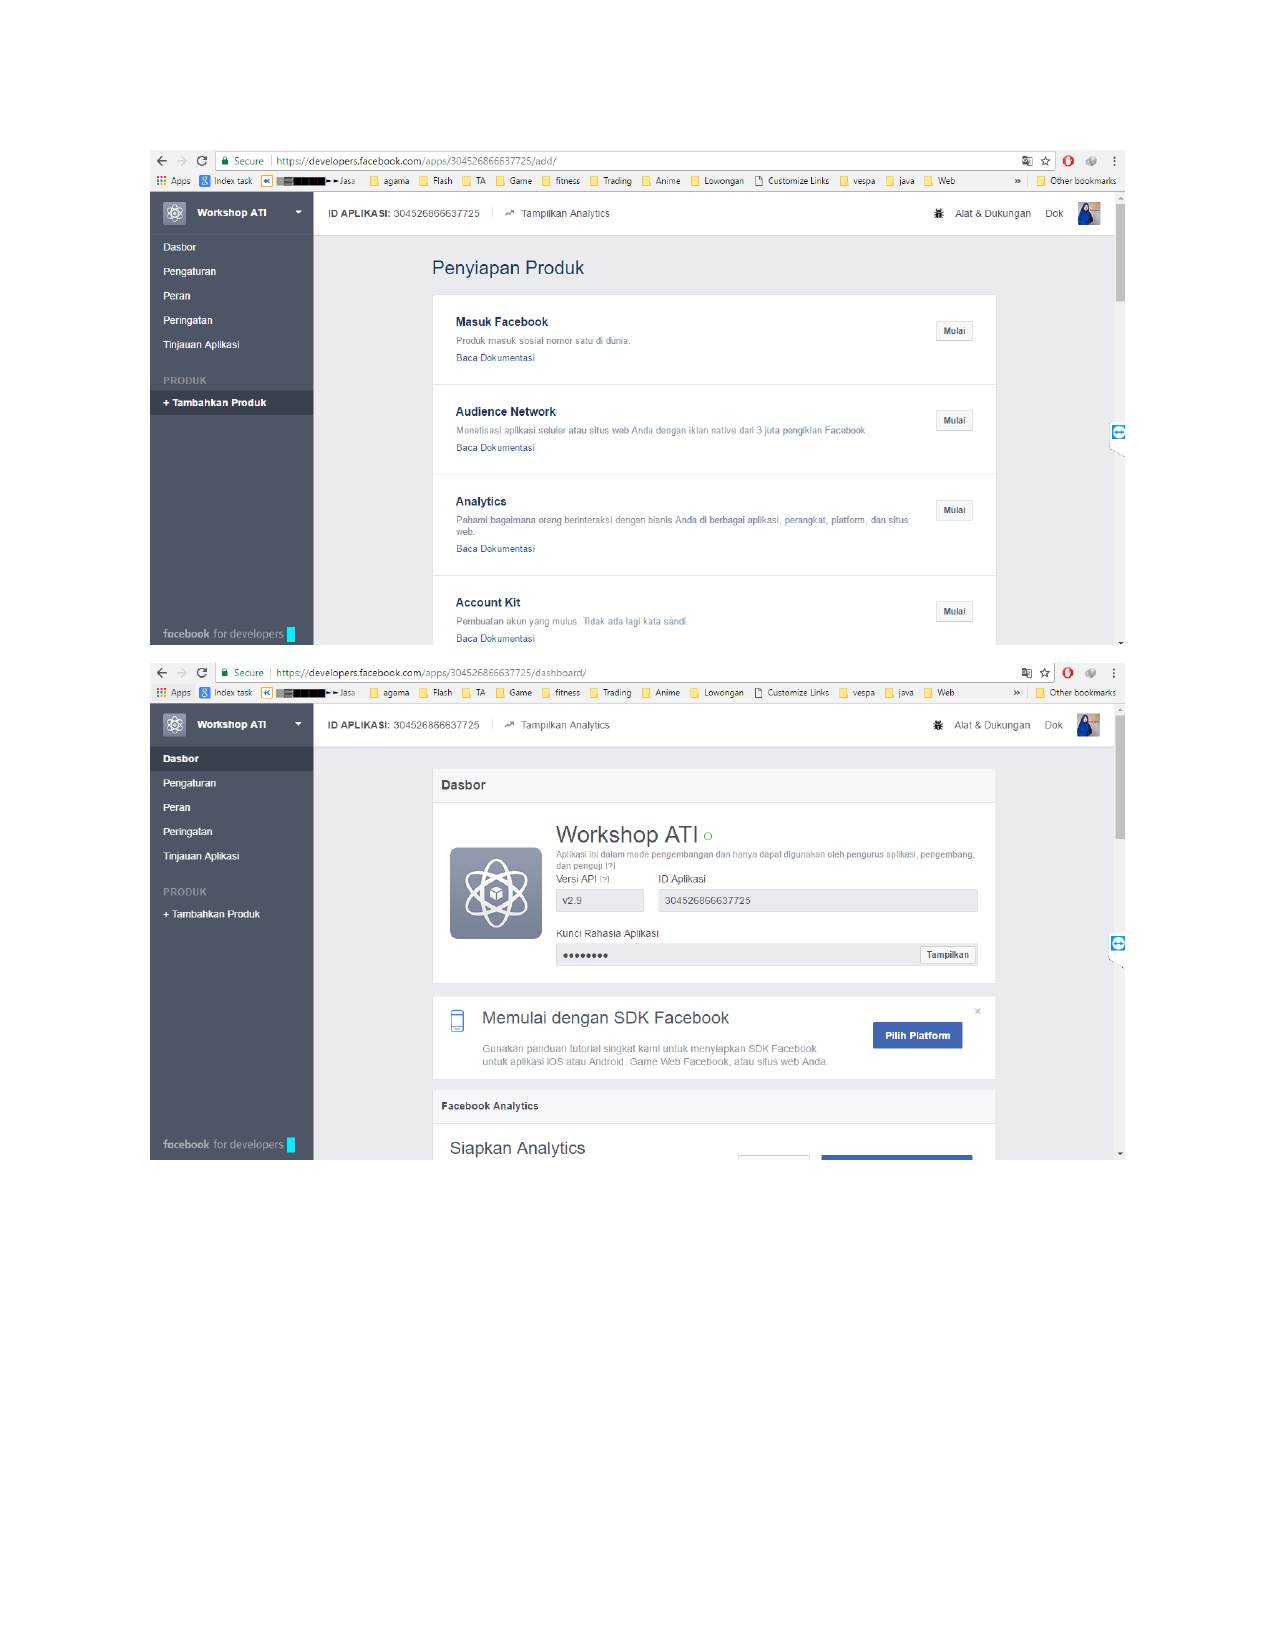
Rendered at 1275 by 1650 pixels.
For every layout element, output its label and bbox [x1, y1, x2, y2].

picture [150, 663, 1125, 1160]
picture [150, 150, 1125, 645]
